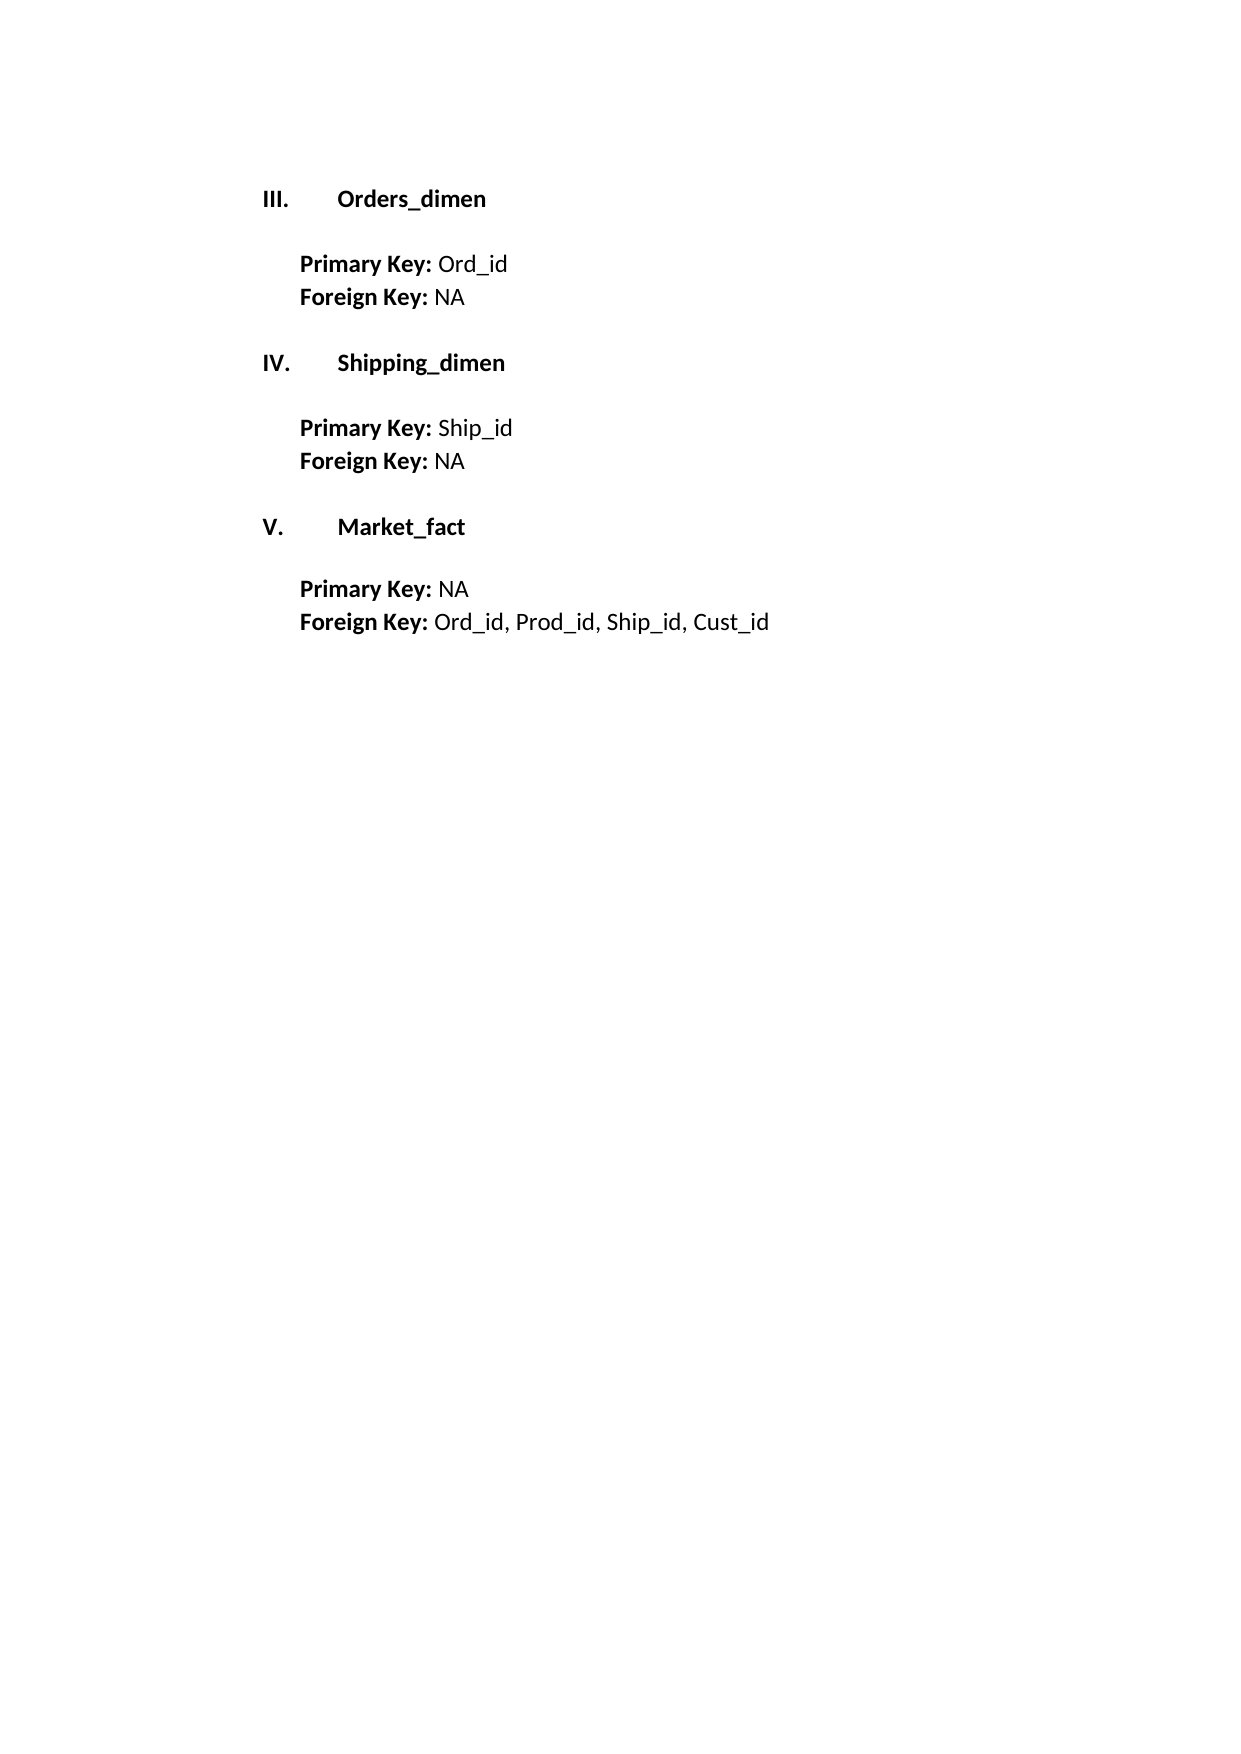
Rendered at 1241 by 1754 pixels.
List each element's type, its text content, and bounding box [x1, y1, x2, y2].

list Foreign Key: NA [300, 445, 1090, 476]
list Primary Key: Ord_id [300, 248, 1090, 279]
list Shipping_dimen [262, 347, 1090, 377]
list Market_fact [262, 511, 1090, 541]
list Foreign Key: Ord_id, Prod_id, Ship_id, Cust_id [300, 606, 1090, 637]
list Primary Key: Ship_id [300, 412, 1090, 443]
list Foreign Key: NA [300, 281, 1090, 312]
list Orders_dimen [262, 183, 1090, 213]
list Primary Key: NA [300, 573, 1090, 604]
